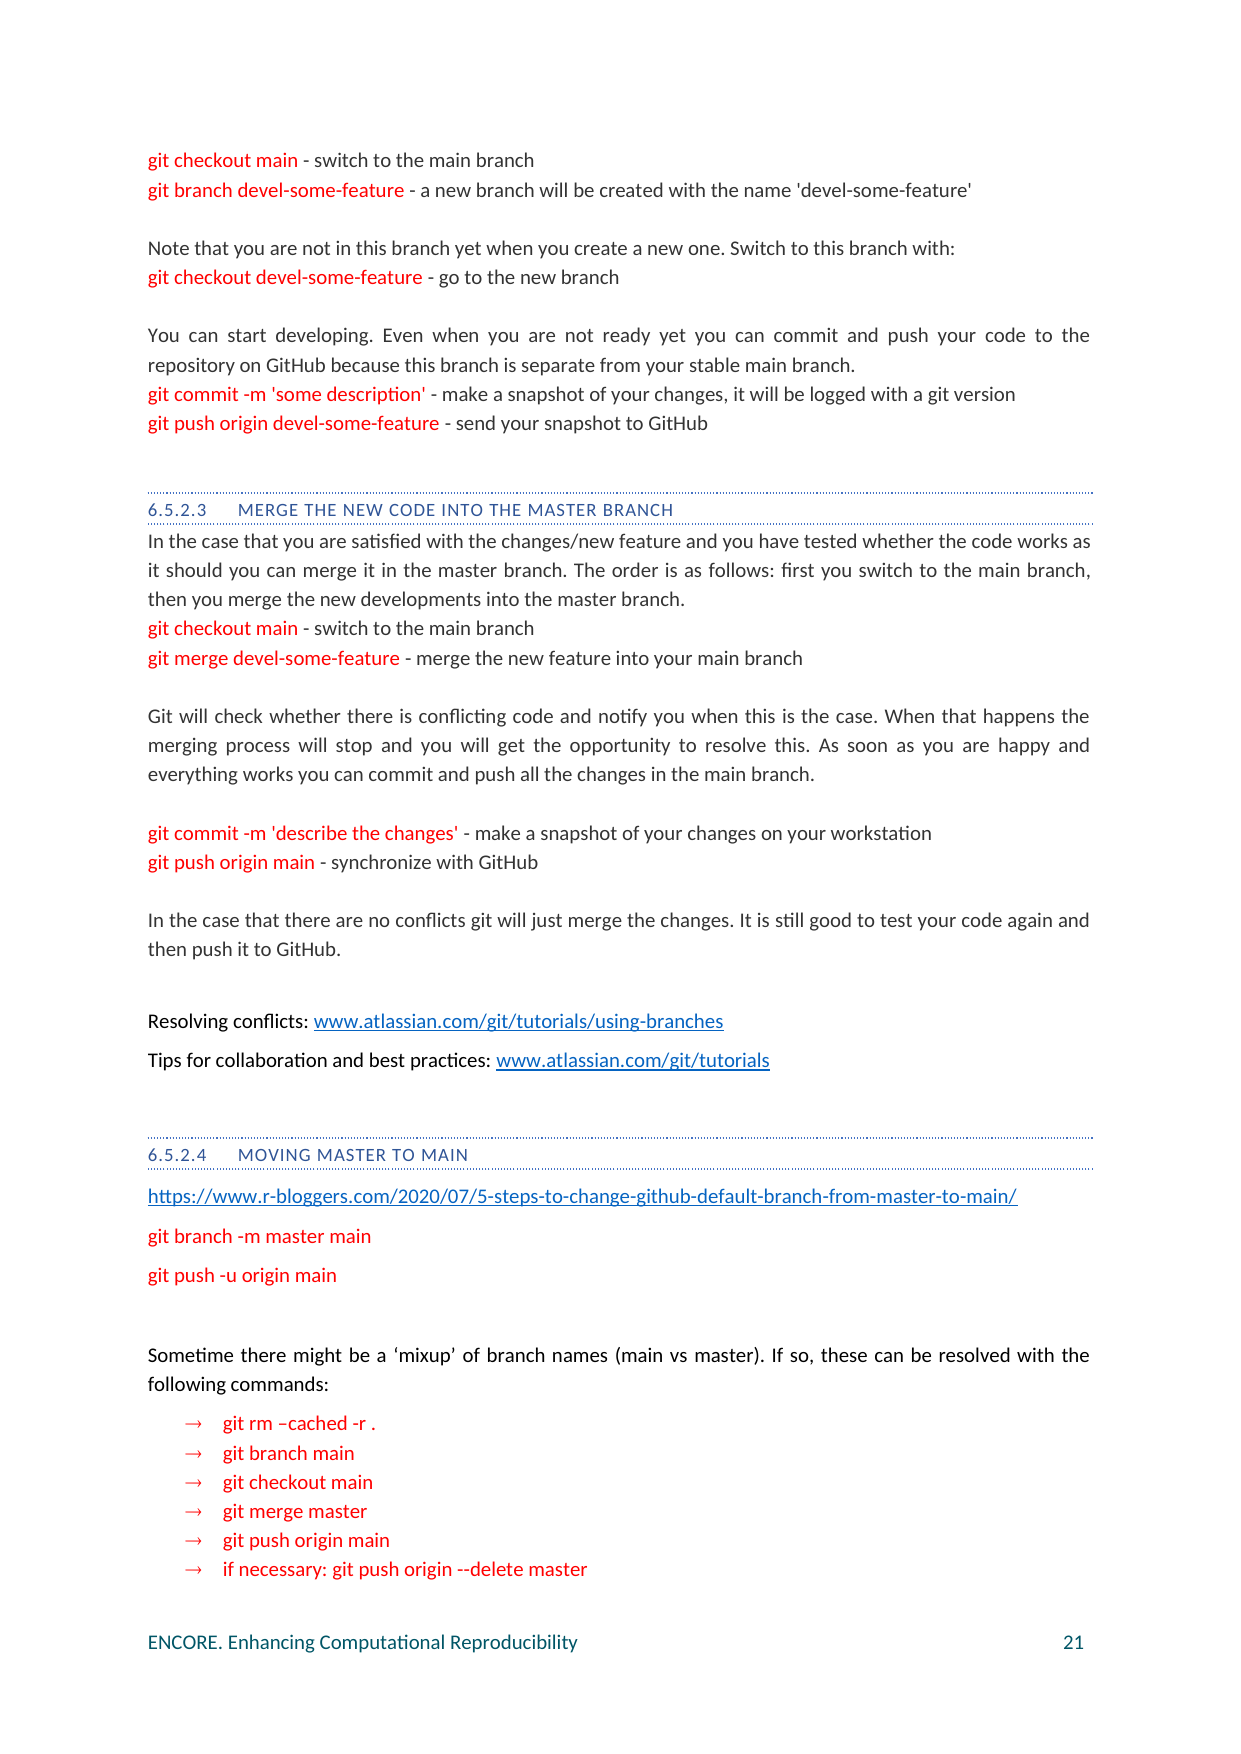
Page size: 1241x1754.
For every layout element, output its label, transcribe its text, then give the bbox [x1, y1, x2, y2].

text git branch -m master main [148, 1223, 1093, 1248]
list if necessary: git push origin --delete master [185, 1556, 1093, 1582]
text https://www.r-bloggers.com/2020/07/5-steps-to-change-github-default-branch-from-master-to-main/ [148, 1183, 1093, 1209]
text In the case that you are satisfied with the changes/new feature and you have tested whether the code works as it should you can merge it in the master branch. The order is as follows: first you switch to the main branch, then you merge the new developments into the master branch. [148, 528, 1093, 612]
text git commit -m 'some description' - make a snapshot of your changes, it will be logged with a git version [148, 381, 1093, 406]
text git checkout main - switch to the main branch [148, 148, 1093, 173]
text git push -u origin main [148, 1263, 1093, 1288]
text Resolving conflicts: www.atlassian.com/git/tutorials/using-branches [148, 1008, 1093, 1033]
text git checkout main - switch to the main branch [148, 616, 1093, 641]
text git push origin devel-some-feature - send your snapshot to GitHub [148, 410, 1093, 436]
text git checkout devel-some-feature - go to the new branch [148, 264, 1093, 290]
text You can start developing. Even when you are not ready yet you can commit and push your code to the repository on GitHub because this branch is separate from your stable main branch. [148, 323, 1093, 377]
text Sometime there might be a ‘mixup’ of branch names (main vs master). If so, these can be resolved with the following commands: [148, 1342, 1093, 1396]
list git merge master [185, 1498, 1093, 1523]
text Git will check whether there is conflicting code and notify you when this is the case. When that happens the merging process will stop and you will get the opportunity to resolve this. As soon as you are happy and everything works you can commit and push all the changes in the main branch. [148, 703, 1093, 787]
list git rm –cached -r . [185, 1411, 1093, 1436]
text git push origin main - synchronize with GitHub [148, 849, 1093, 874]
subtitle Merge the new code into the master branch [148, 492, 1093, 524]
text git commit -m 'describe the changes' - make a snapshot of your changes on your workstation [148, 820, 1093, 845]
text git branch devel-some-feature - a new branch will be created with the name 'devel-some-feature' [148, 177, 1093, 202]
list git checkout main [185, 1469, 1093, 1494]
text git merge devel-some-feature - merge the new feature into your main branch [148, 645, 1093, 670]
text In the case that there are no conflicts git will just merge the changes. It is still good to test your code again and then push it to GitHub. [148, 907, 1093, 962]
text Note that you are not in this branch yet when you create a new one. Switch to this branch with: [148, 235, 1093, 261]
list git branch main [185, 1440, 1093, 1465]
subtitle Moving master to main [148, 1137, 1093, 1169]
text Tips for collaboration and best practices: www.atlassian.com/git/tutorials [148, 1048, 1093, 1073]
list git push origin main [185, 1527, 1093, 1553]
